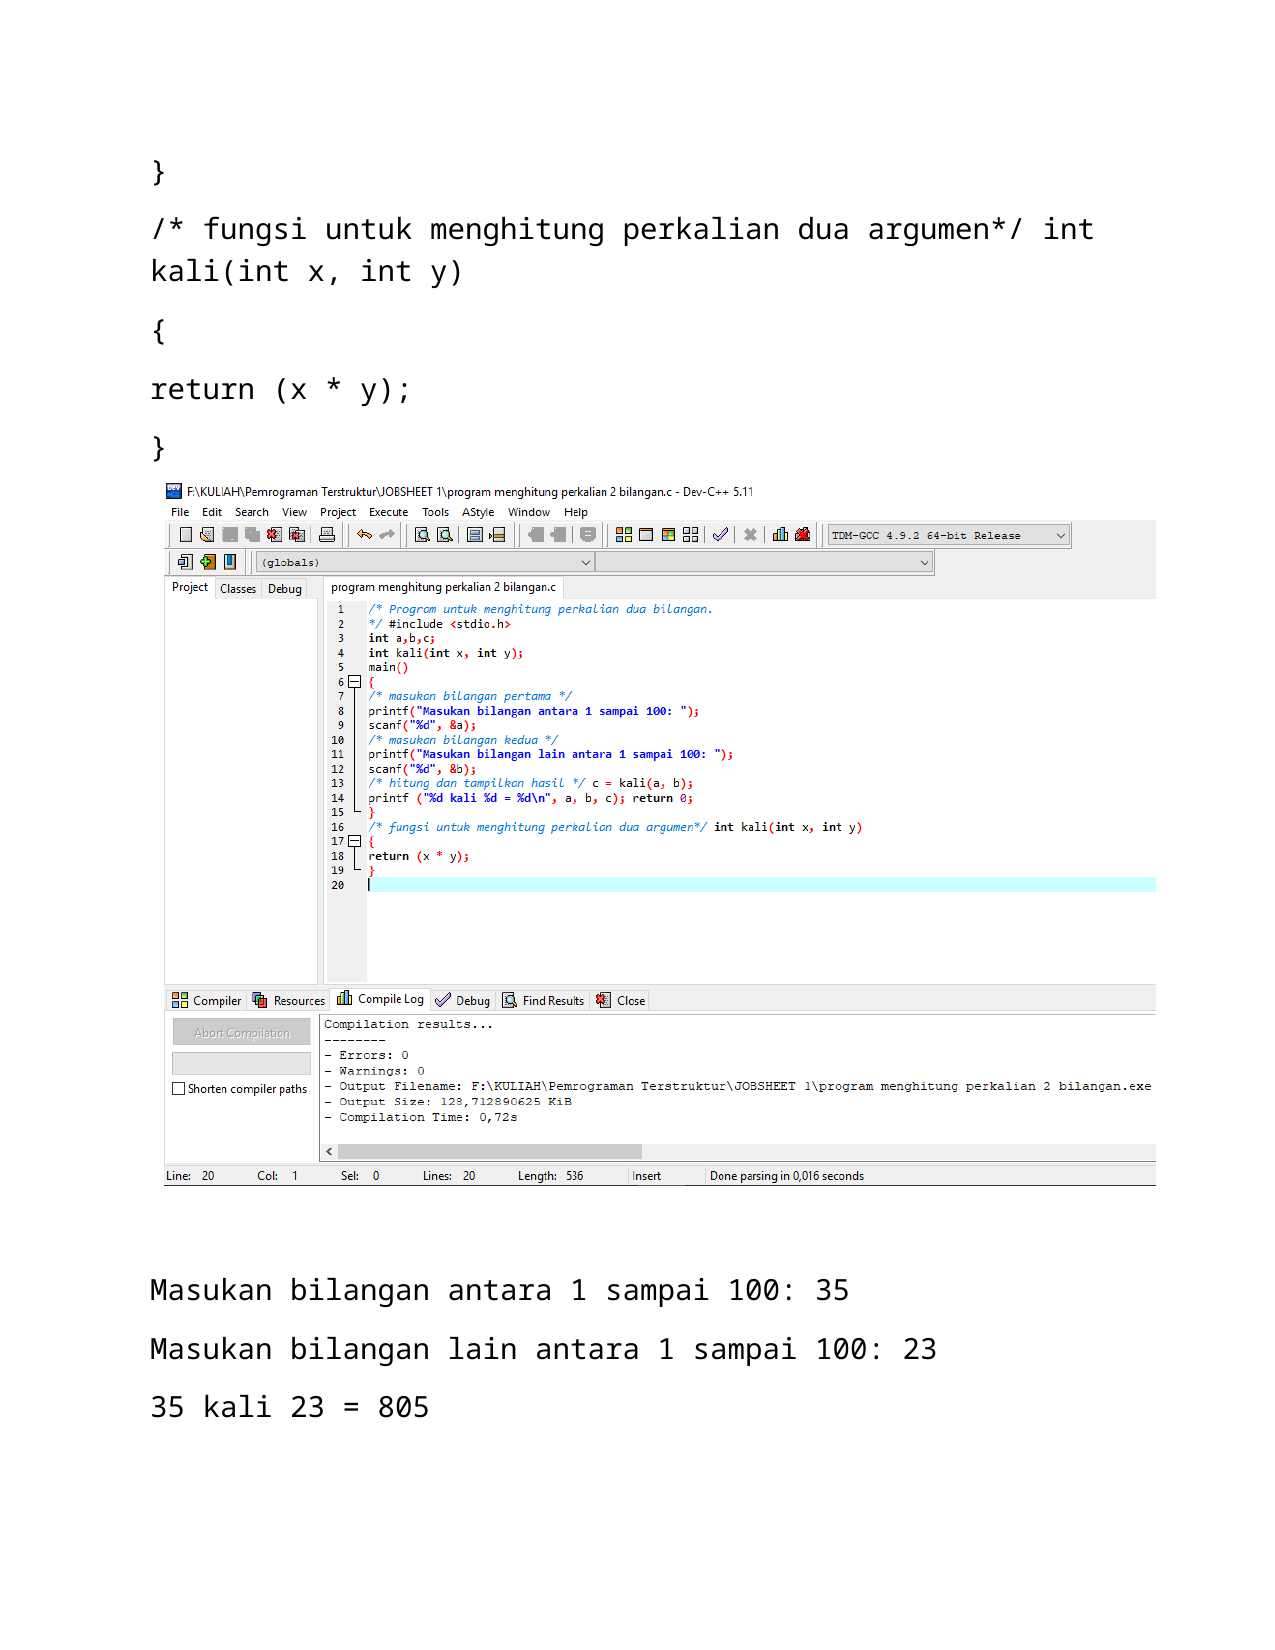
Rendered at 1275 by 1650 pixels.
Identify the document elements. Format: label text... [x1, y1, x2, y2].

text { [150, 309, 1125, 349]
picture [164, 480, 1157, 1186]
text return (x * y); [150, 368, 1125, 408]
text 35 kali 23 = 805 [150, 1387, 1125, 1426]
text /* fungsi untuk menghitung perkalian dua argumen*/ int kali(int x, int y) [150, 209, 1125, 290]
text Masukan bilangan lain antara 1 sampai 100: 23 [150, 1328, 1125, 1368]
text Masukan bilangan antara 1 sampai 100: 35 [150, 1269, 1125, 1309]
text } [150, 427, 1125, 466]
text } [150, 150, 1125, 190]
